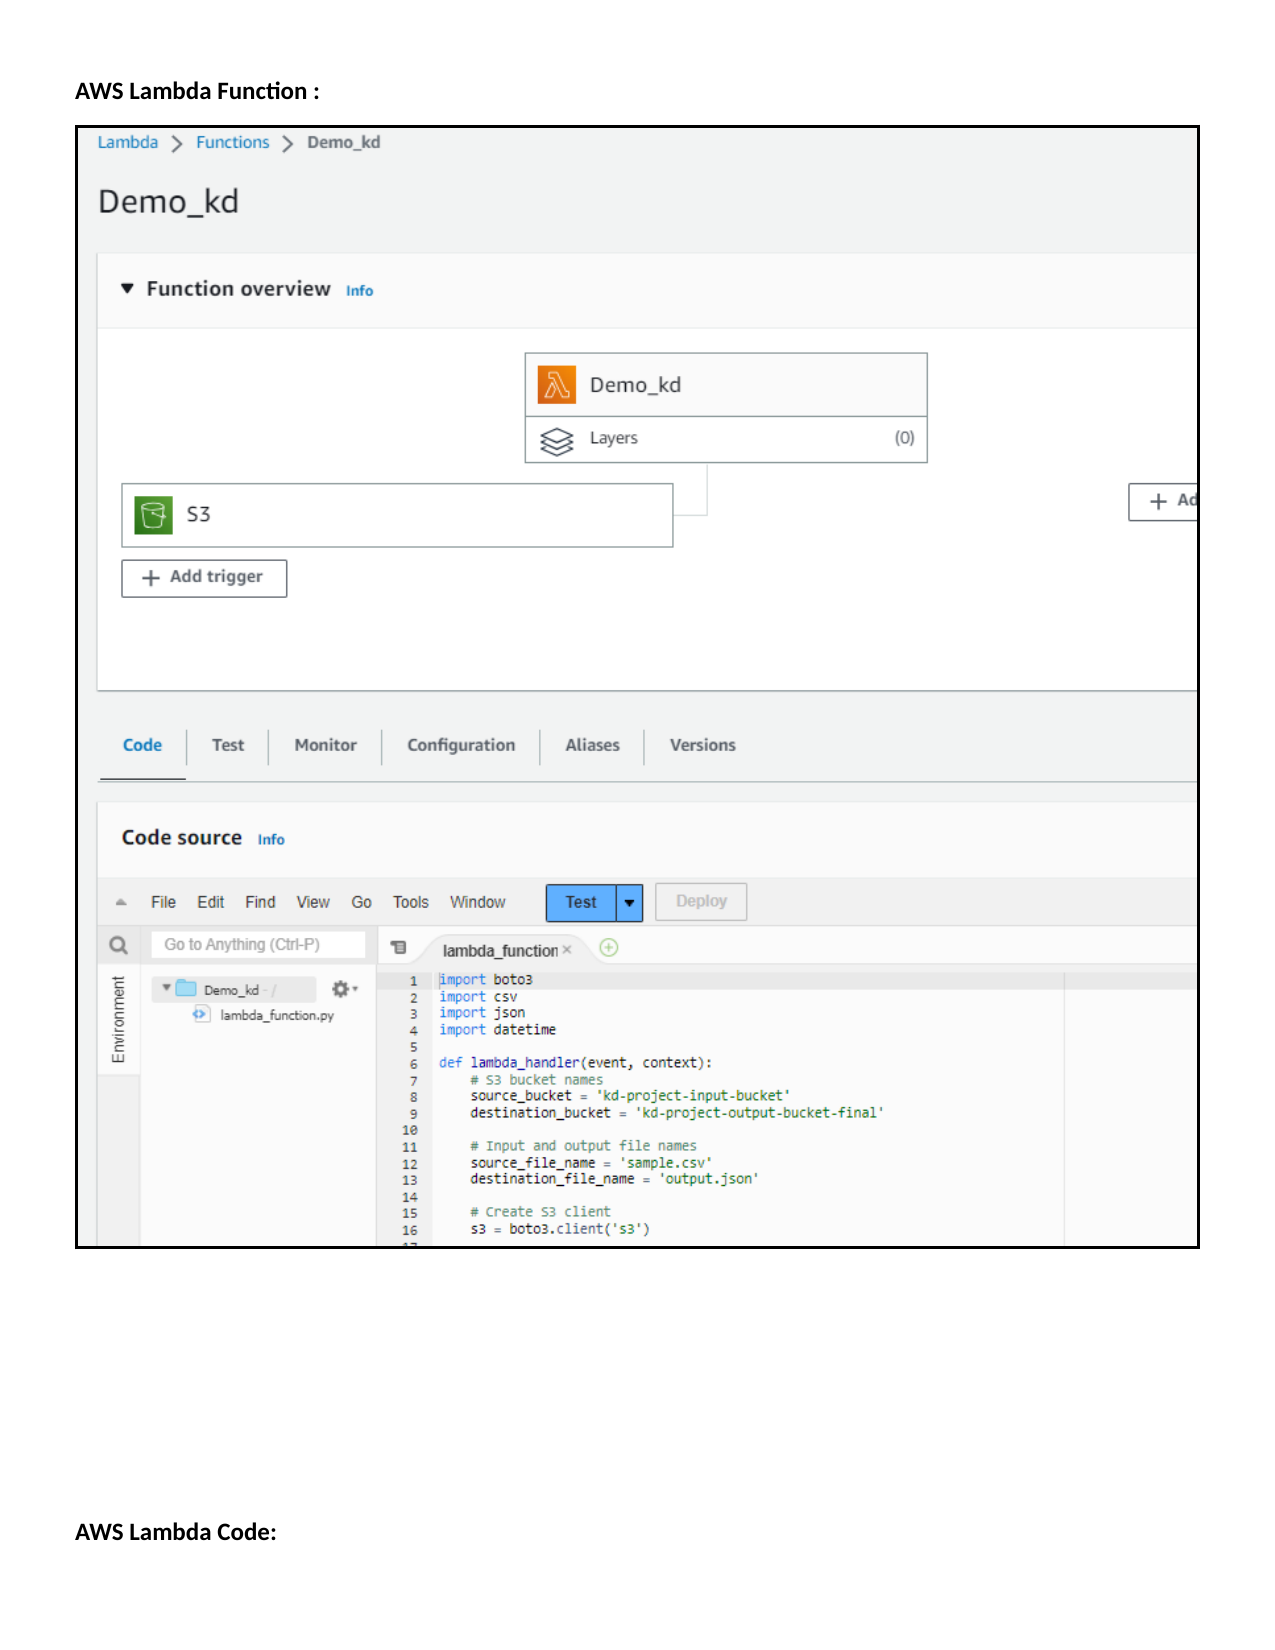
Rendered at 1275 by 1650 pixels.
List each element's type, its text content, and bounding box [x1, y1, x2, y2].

picture [78, 128, 1197, 1246]
text AWS Lambda Code: [75, 1516, 1200, 1547]
text AWS Lambda Function : [75, 75, 1200, 106]
